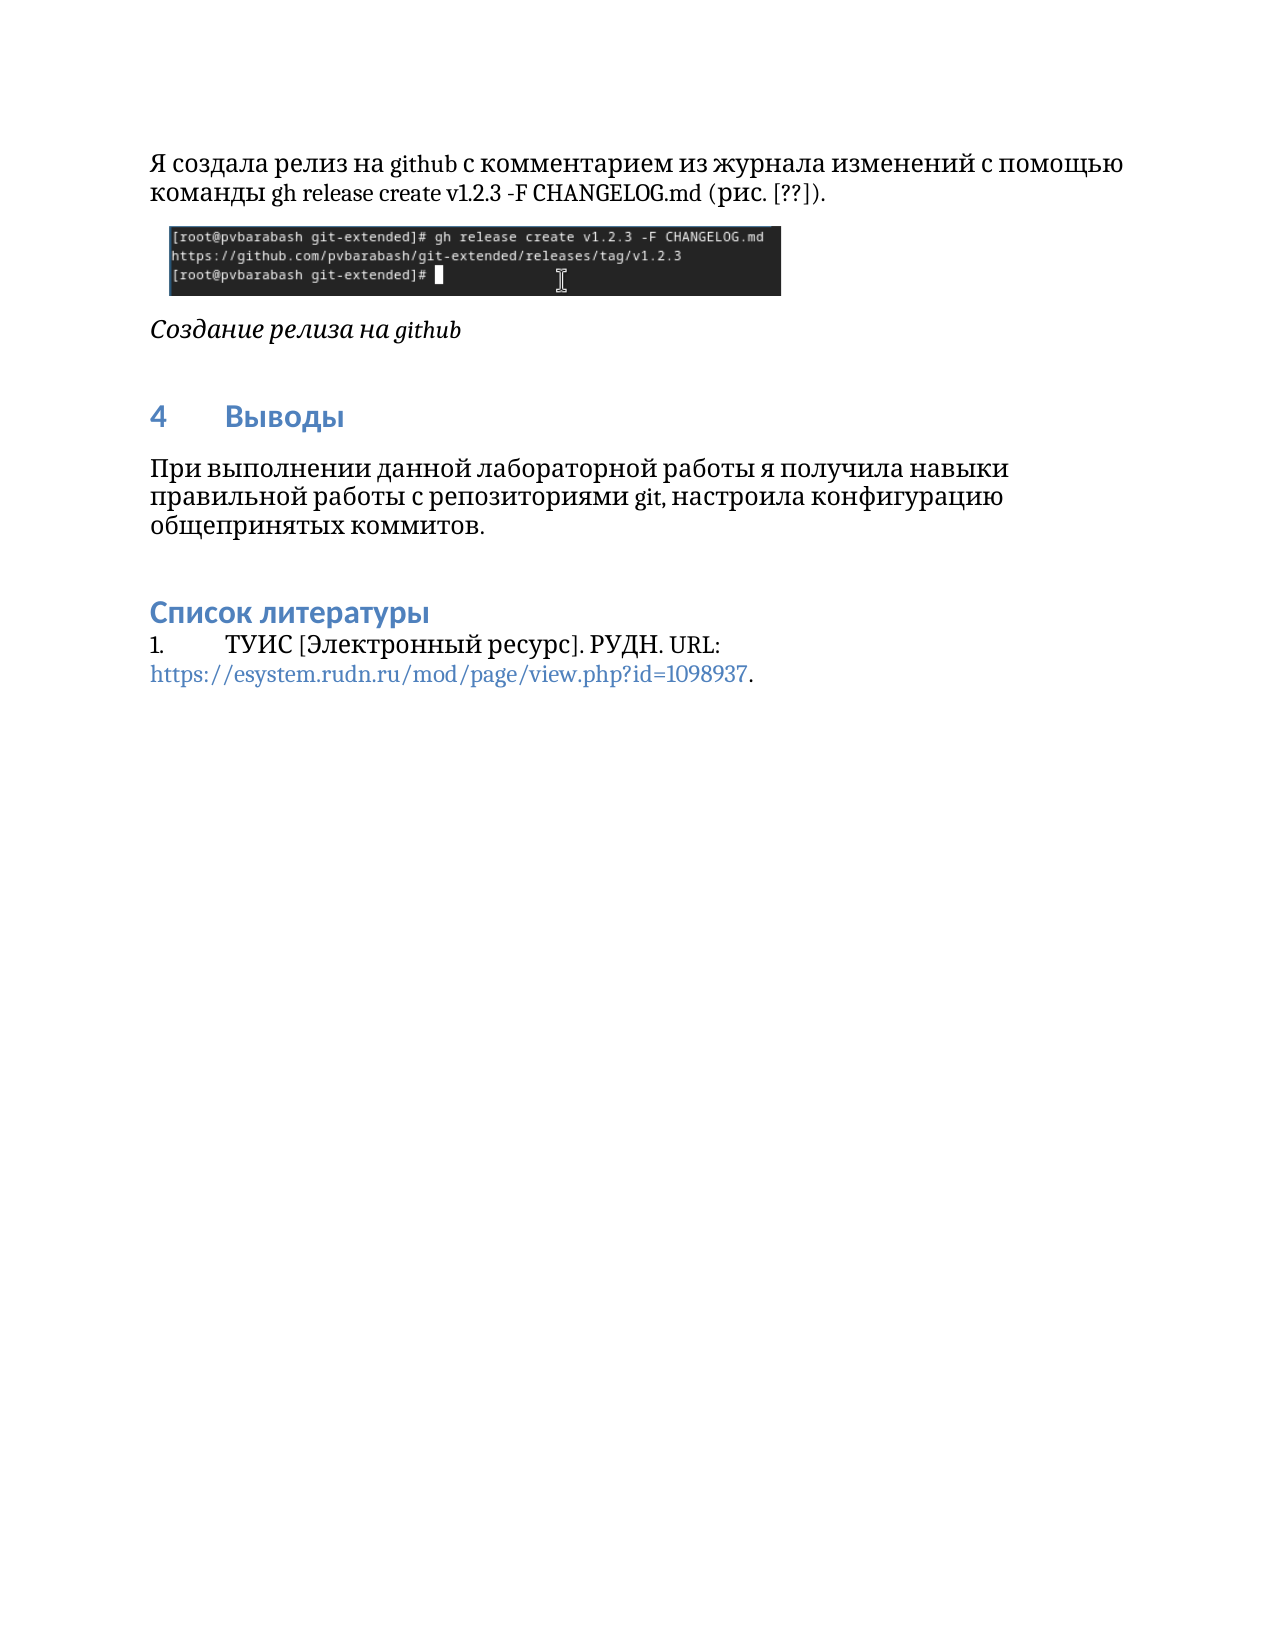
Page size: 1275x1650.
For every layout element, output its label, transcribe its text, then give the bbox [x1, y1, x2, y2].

text Создание релиза на github [150, 316, 1125, 345]
text 1. ТУИС [Электронный ресурс]. РУДН. URL: https://esystem.rudn.ru/mod/page/view.php?id=1098937. [150, 631, 1125, 689]
text При выполнении данной лабораторной работы я получила навыки правильной работы с репозиториями git, настроила конфигурацию общепринятых коммитов. [150, 454, 1125, 541]
subtitle 4 Выводы [150, 395, 1125, 436]
text Я создала релиз на github с комментарием из журнала изменений с помощью команды gh release create v1.2.3 -F CHANGELOG.md (рис. [??]). [150, 150, 1125, 207]
picture [168, 226, 782, 296]
subtitle Список литературы [150, 591, 1125, 631]
